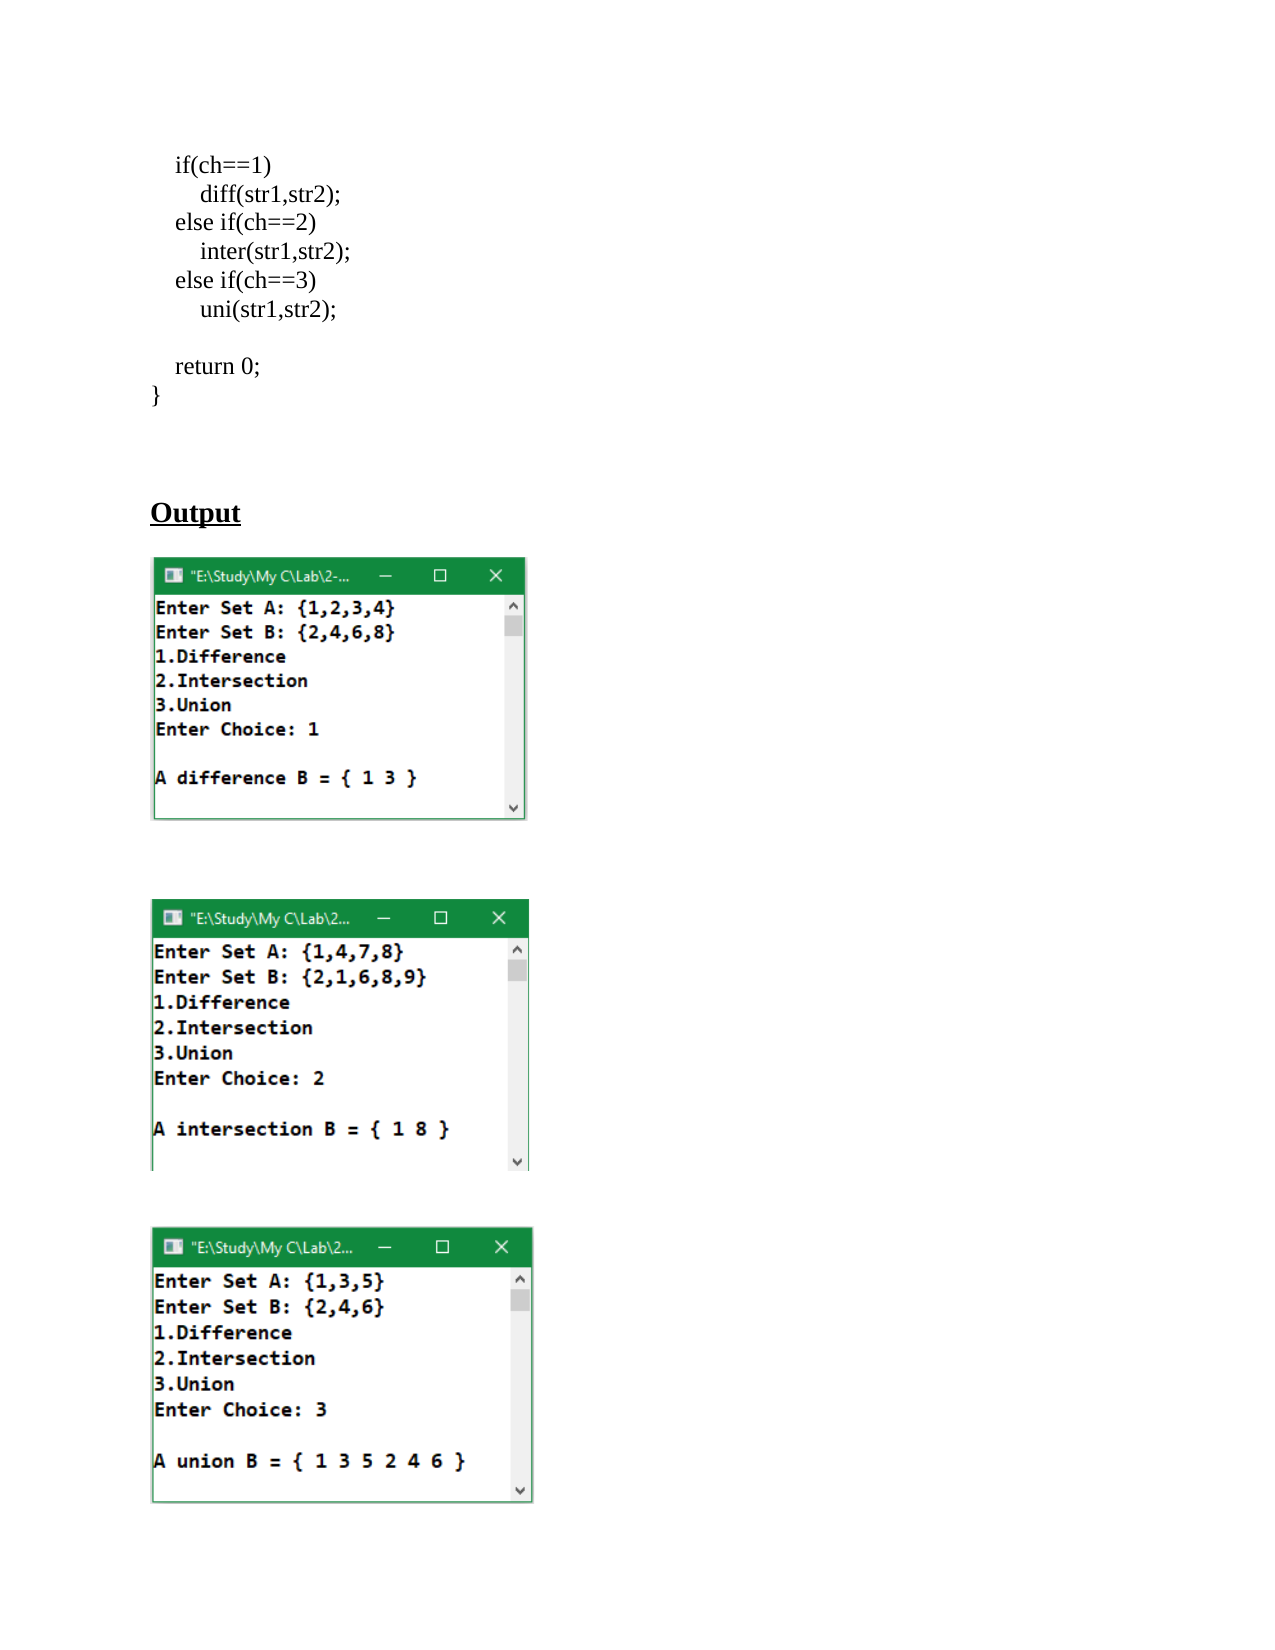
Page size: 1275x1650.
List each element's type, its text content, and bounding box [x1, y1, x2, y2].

text diff(str1,str2); [150, 179, 1125, 207]
text else if(ch==3) [150, 265, 1125, 294]
text uni(str1,str2); [150, 294, 1125, 322]
picture [150, 557, 528, 821]
text inter(str1,str2); [150, 236, 1125, 265]
text else if(ch==2) [150, 207, 1125, 236]
text return 0; [150, 351, 1125, 380]
text } [150, 380, 1125, 409]
picture [150, 1226, 535, 1504]
text Output [150, 495, 1125, 528]
text if(ch==1) [150, 150, 1125, 179]
picture [150, 899, 530, 1171]
